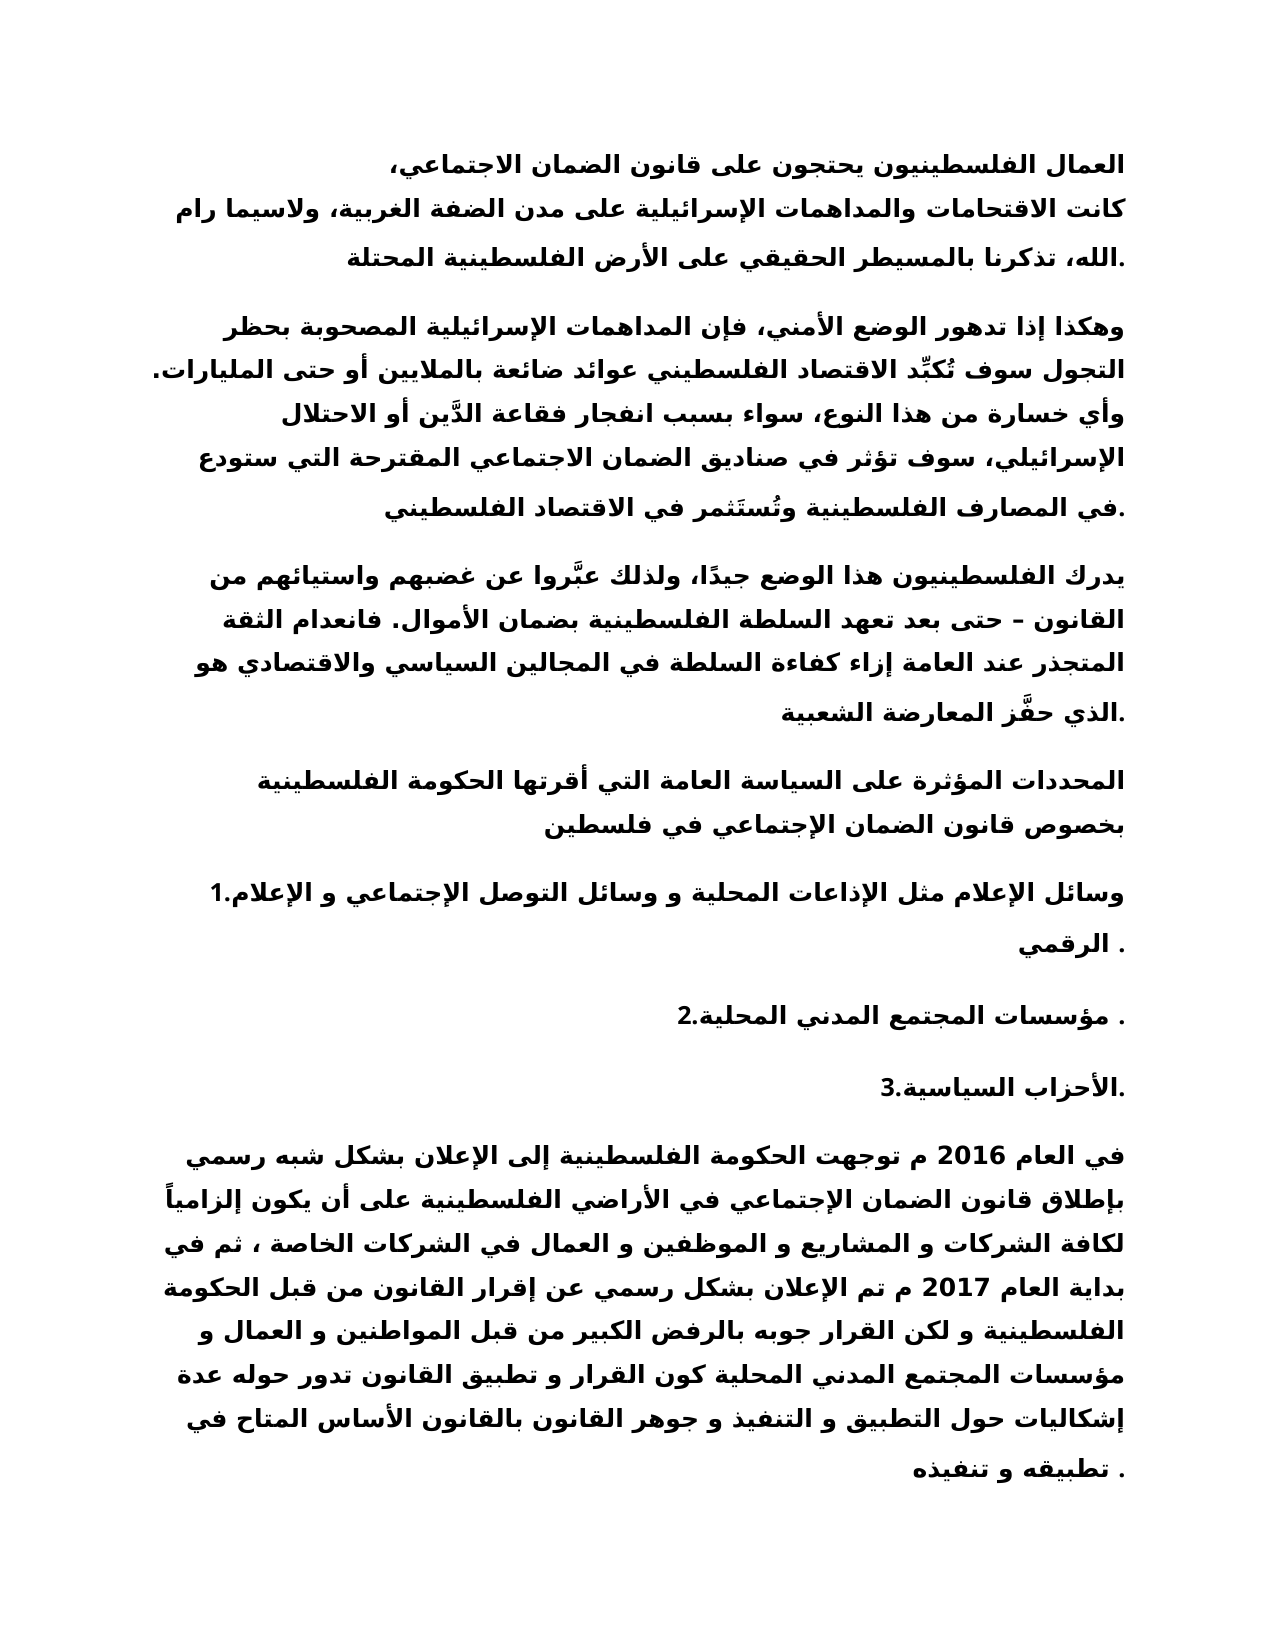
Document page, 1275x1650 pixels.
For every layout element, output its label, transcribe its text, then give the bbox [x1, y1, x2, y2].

text 3.الأحزاب السياسية. [150, 1070, 1125, 1104]
text 1.وسائل الإعلام مثل الإذاعات المحلية و وسائل التوصل الإجتماعي و الإعلام الرقمي . [150, 875, 1125, 960]
text في العام 2016 م توجهت الحكومة الفلسطينية إلى الإعلان بشكل شبه رسمي بإطلاق قانون الضمان الإجتماعي في الأراضي الفلسطينية على أن يكون إلزامياً لكافة الشركات و المشاريع و الموظفين و العمال في الشركات الخاصة ، ثم في بداية العام 2017 م تم الإعلان بشكل رسمي عن إقرار القانون من قبل الحكومة الفلسطينية و لكن القرار جوبه بالرفض الكبير من قبل المواطنين و العمال و مؤسسات المجتمع المدني المحلية كون القرار و تطبيق القانون تدور حوله عدة إشكاليات حول التطبيق و التنفيذ و جوهر القانون بالقانون الأساس المتاح في تطبيقه و تنفيذه . [150, 1142, 1125, 1484]
text 2.مؤسسات المجتمع المدني المحلية . [150, 998, 1125, 1032]
text يدرك الفلسطينيون هذا الوضع جيدًا، ولذلك عبَّروا عن غضبهم واستيائهم من القانون – حتى بعد تعهد السلطة الفلسطينية بضمان الأموال. فانعدام الثقة المتجذر عند العامة إزاء كفاءة السلطة في المجالين السياسي والاقتصادي هو الذي حفَّز المعارضة الشعبية. [150, 561, 1125, 729]
text وهكذا إذا تدهور الوضع الأمني، فإن المداهمات الإسرائيلية المصحوبة بحظر التجول سوف تُكبِّد الاقتصاد الفلسطيني عوائد ضائعة بالملايين أو حتى المليارات. وأي خسارة من هذا النوع، سواء بسبب انفجار فقاعة الدَّين أو الاحتلال الإسرائيلي، سوف تؤثر في صناديق الضمان الاجتماعي المقترحة التي ستودع في المصارف الفلسطينية وتُستَثمر في الاقتصاد الفلسطيني. [150, 312, 1125, 523]
text المحددات المؤثرة على السياسة العامة التي أقرتها الحكومة الفلسطينية بخصوص قانون الضمان الإجتماعي في فلسطين [150, 767, 1125, 839]
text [150, 150, 1125, 274]
